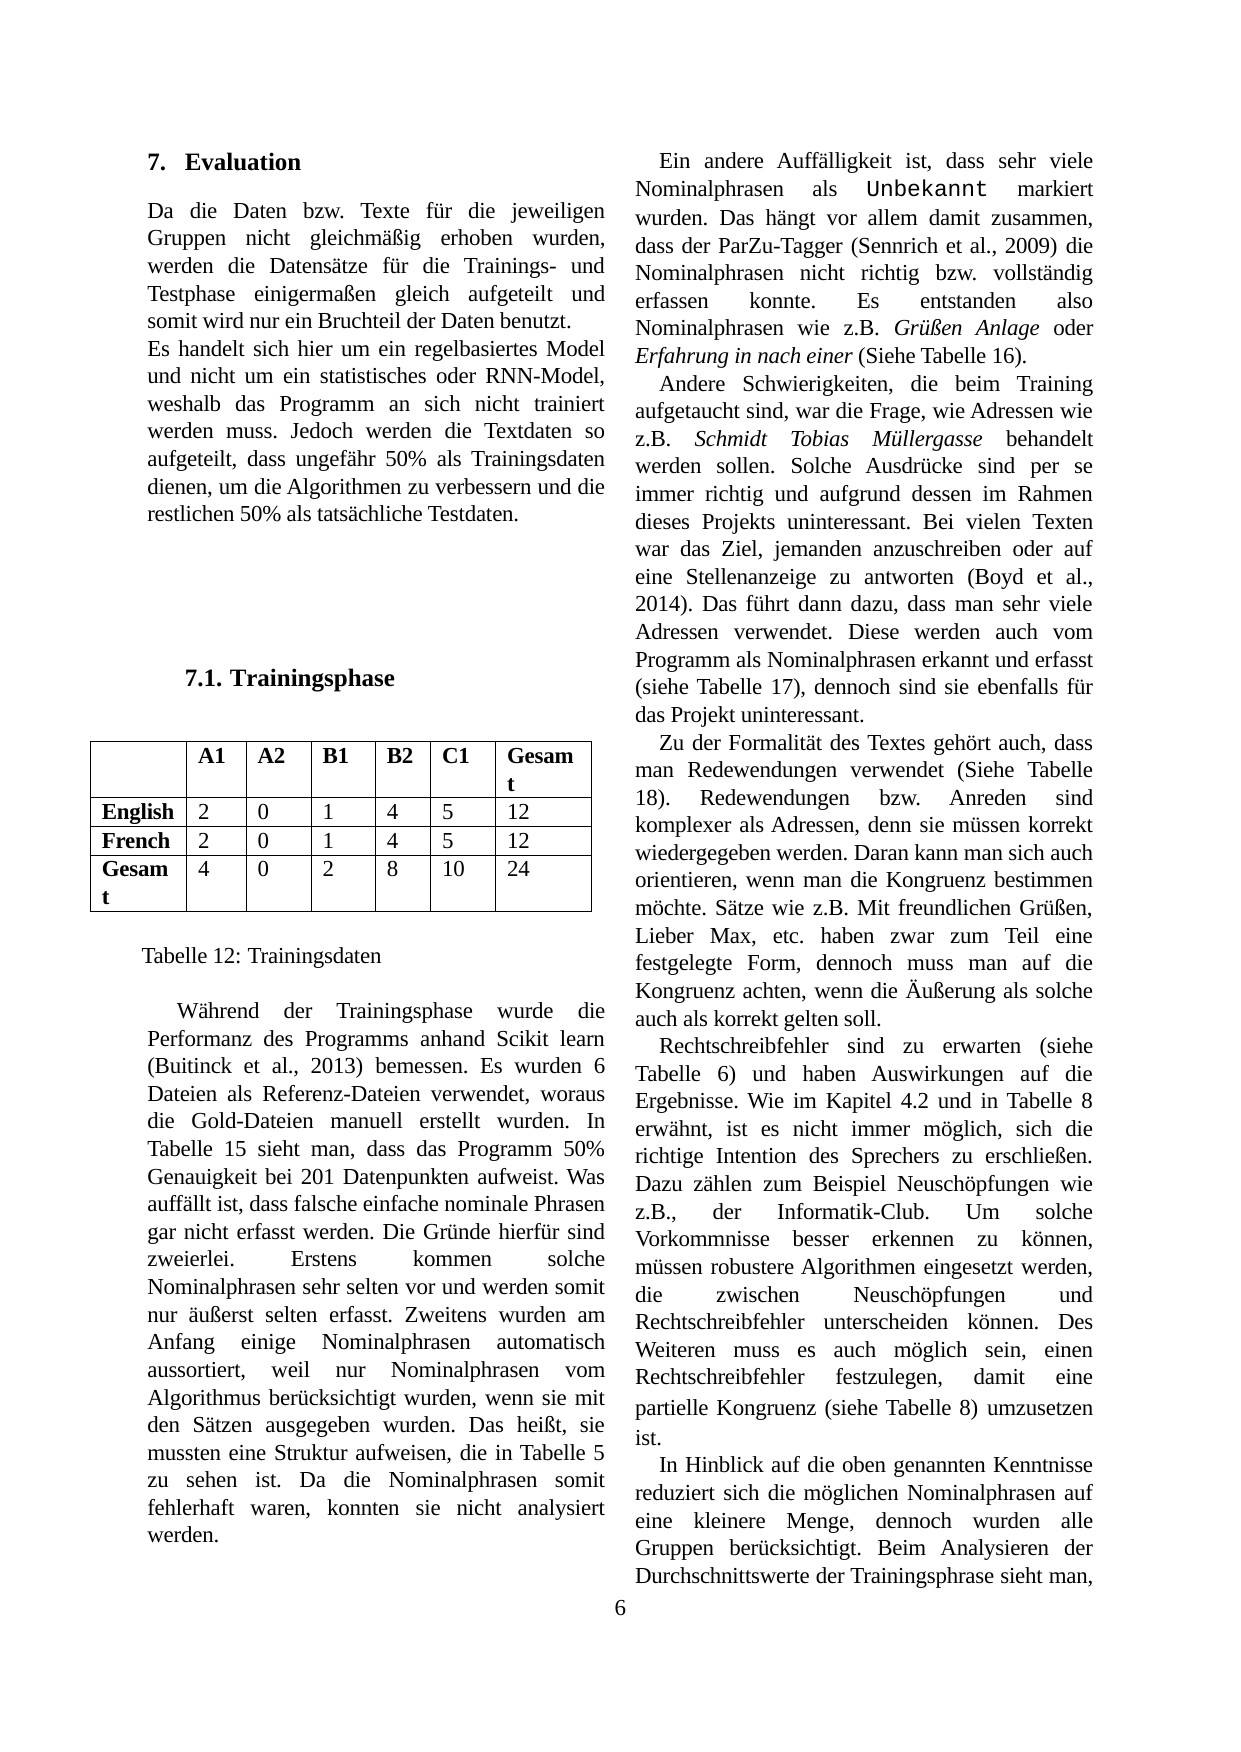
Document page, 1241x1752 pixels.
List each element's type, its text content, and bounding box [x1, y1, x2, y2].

table_cell 2 [312, 856, 375, 911]
text Trainingsdaten [241, 942, 605, 968]
table_header [91, 742, 186, 797]
text Da die Daten bzw. Texte für die jeweiligen Gruppen nicht gleichmäßig erhoben wurden, werden die Datensätze für die Trainings- und Testphase einigermaßen gleich aufgeteilt und somit wird nur ein Bruchteil der Daten benutzt. [147, 197, 605, 333]
text Während der Trainingsphase wurde die Performanz des Programms anhand Scikit learn (Buitinck et al., 2013) bemessen. Es wurden 6 Dateien als Referenz-Dateien verwendet, woraus die Gold-Dateien manuell erstellt wurden. In Tabelle 15 sieht man, dass das Programm 50% Genauigkeit bei 201 Datenpunkten aufweist. Was auffällt ist, dass falsche einfache nominale Phrasen gar nicht erfasst werden. Die Gründe hierfür sind zweierlei. Erstens kommen solche Nominalphrasen sehr selten vor und werden somit nur äußerst selten erfasst. Zweitens wurden am Anfang einige Nominalphrasen automatisch aussortiert, weil nur Nominalphrasen vom Algorithmus berücksichtigt wurden, wenn sie mit den Sätzen ausgegeben wurden. Das heißt, sie mussten eine Struktur aufweisen, die in Tabelle 5 zu sehen ist. Da die Nominalphrasen somit fehlerhaft waren, konnten sie nicht analysiert werden. [147, 997, 605, 1548]
table_cell 2 [187, 827, 246, 854]
table_cell 10 [431, 856, 495, 911]
text Andere Schwierigkeiten, die beim Training aufgetaucht sind, war die Frage, wie Adressen wie z.B. Schmidt Tobias Müllergasse behandelt werden sollen. Solche Ausdrücke sind per se immer richtig und aufgrund dessen im Rahmen dieses Projekts uninteressant. Bei vielen Texten war das Ziel, jemanden anzuschreiben oder auf eine Stellenanzeige zu antworten (Boyd et al., 2014). Das führt dann dazu, dass man sehr viele Adressen verwendet. Diese werden auch vom Programm als Nominalphrasen erkannt und erfasst (siehe Tabelle 17), dennoch sind sie ebenfalls für das Projekt uninteressant. [635, 370, 1093, 727]
table_cell French [91, 827, 186, 854]
text Ein andere Auffälligkeit ist, dass sehr viele Nominalphrasen als Unbekannt markiert wurden. Das hängt vor allem damit zusammen, dass der ParZu-Tagger (Sennrich et al., 2009) die Nominalphrasen nicht richtig bzw. vollständig erfassen konnte. Es entstanden also Nominalphrasen wie z.B. Grüßen Anlage oder Erfahrung in nach einer (Siehe Tabelle 16). [635, 147, 1093, 368]
table_cell 1 [312, 798, 375, 826]
table_cell 0 [247, 827, 311, 854]
table_cell 8 [376, 856, 430, 911]
table_cell 5 [431, 827, 495, 854]
table_cell Gesamt [91, 856, 186, 911]
table_header A2 [247, 742, 311, 797]
table_cell 24 [496, 856, 591, 911]
table_cell 4 [187, 856, 246, 911]
table_header A1 [187, 742, 246, 797]
table_cell 4 [376, 827, 430, 854]
text Es handelt sich hier um ein regelbasiertes Model und nicht um ein statistisches oder RNN-Model, weshalb das Programm an sich nicht trainiert werden muss. Jedoch werden die Textdaten so aufgeteilt, dass ungefähr 50% als Trainingsdaten dienen, um die Algorithmen zu verbessern und die restlichen 50% als tatsächliche Testdaten. [147, 335, 605, 527]
table_cell 0 [247, 798, 311, 826]
table_cell 12 [496, 798, 591, 826]
table_header C1 [431, 742, 495, 797]
table_cell 2 [187, 798, 246, 826]
table_cell 4 [376, 798, 430, 826]
table_cell English [91, 798, 186, 826]
list Trainingsphase [184, 663, 605, 692]
text Zu der Formalität des Textes gehört auch, dass man Redewendungen verwendet (Siehe Tabelle 18). Redewendungen bzw. Anreden sind komplexer als Adressen, denn sie müssen korrekt wiedergegeben werden. Daran kann man sich auch orientieren, wenn man die Kongruenz bestimmen möchte. Sätze wie z.B. Mit freundlichen Grüßen, Lieber Max, etc. haben zwar zum Teil eine festgelegte Form, dennoch muss man auf die Kongruenz achten, wenn die Äußerung als solche auch als korrekt gelten soll. [635, 728, 1093, 1031]
table_cell 12 [496, 827, 591, 854]
table_cell 5 [431, 798, 495, 826]
table_cell 0 [247, 856, 311, 911]
text Rechtschreibfehler sind zu erwarten (siehe Tabelle 6) und haben Auswirkungen auf die Ergebnisse. Wie im Kapitel 4.2 und in Tabelle 8 erwähnt, ist es nicht immer möglich, sich die richtige Intention des Sprechers zu erschließen. Dazu zählen zum Beispiel Neuschöpfungen wie z.B., der Informatik-Club. Um solche Vorkommnisse besser erkennen zu können, müssen robustere Algorithmen eingesetzt werden, die zwischen Neuschöpfungen und Rechtschreibfehler unterscheiden können. Des Weiteren muss es auch möglich sein, einen Rechtschreibfehler festzulegen, damit eine partielle Kongruenz (siehe Tabelle 8) umzusetzen ist. [635, 1032, 1093, 1450]
table_header B1 [312, 742, 375, 797]
table_header B2 [376, 742, 430, 797]
table_cell 1 [312, 827, 375, 854]
text Evaluation [147, 147, 605, 176]
table_header Gesamt [496, 742, 591, 797]
